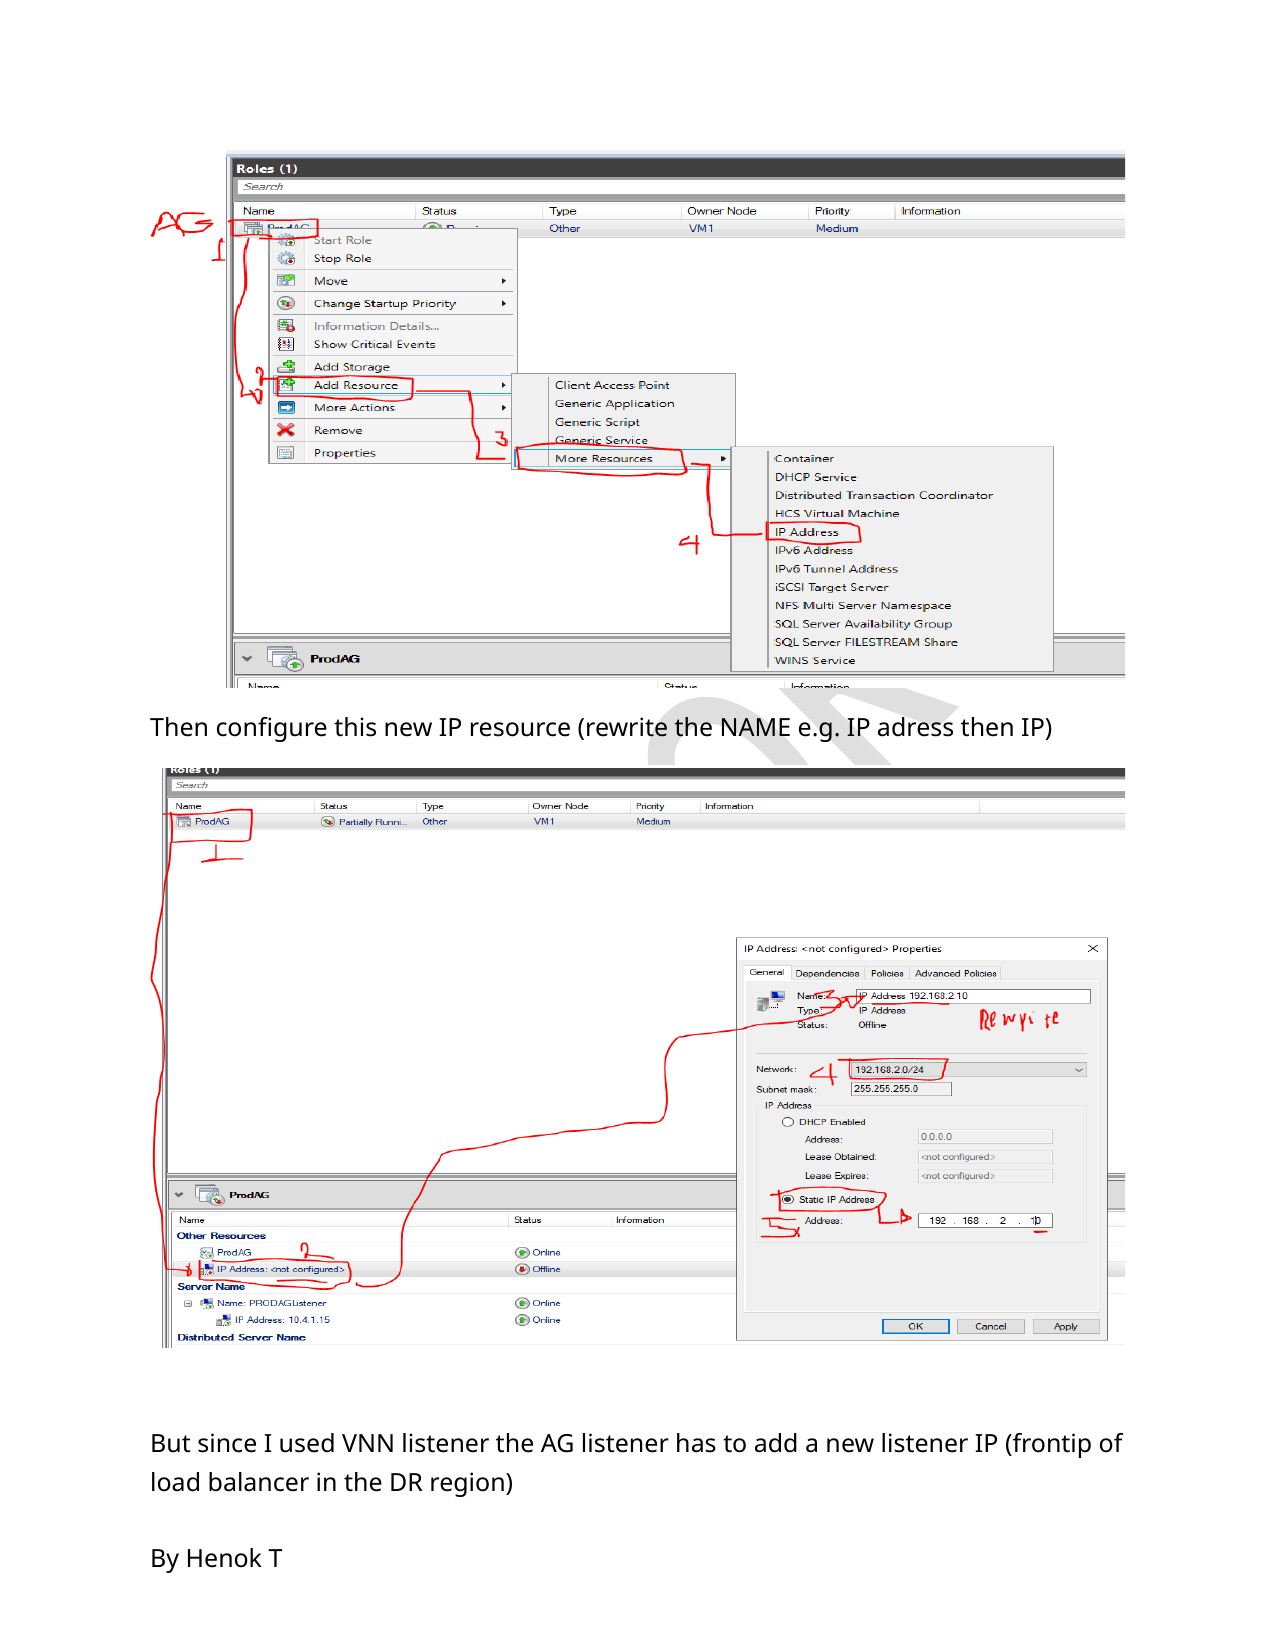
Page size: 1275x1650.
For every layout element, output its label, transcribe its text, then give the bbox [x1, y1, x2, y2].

text Then configure this new IP resource (rewrite the NAME e.g. IP adress then IP) [150, 709, 1125, 743]
picture [150, 150, 1125, 688]
picture [150, 765, 1125, 1348]
text But since I used VNN listener the AG listener has to add a new listener IP (frontip of load balancer in the DR region) [150, 1426, 1125, 1499]
